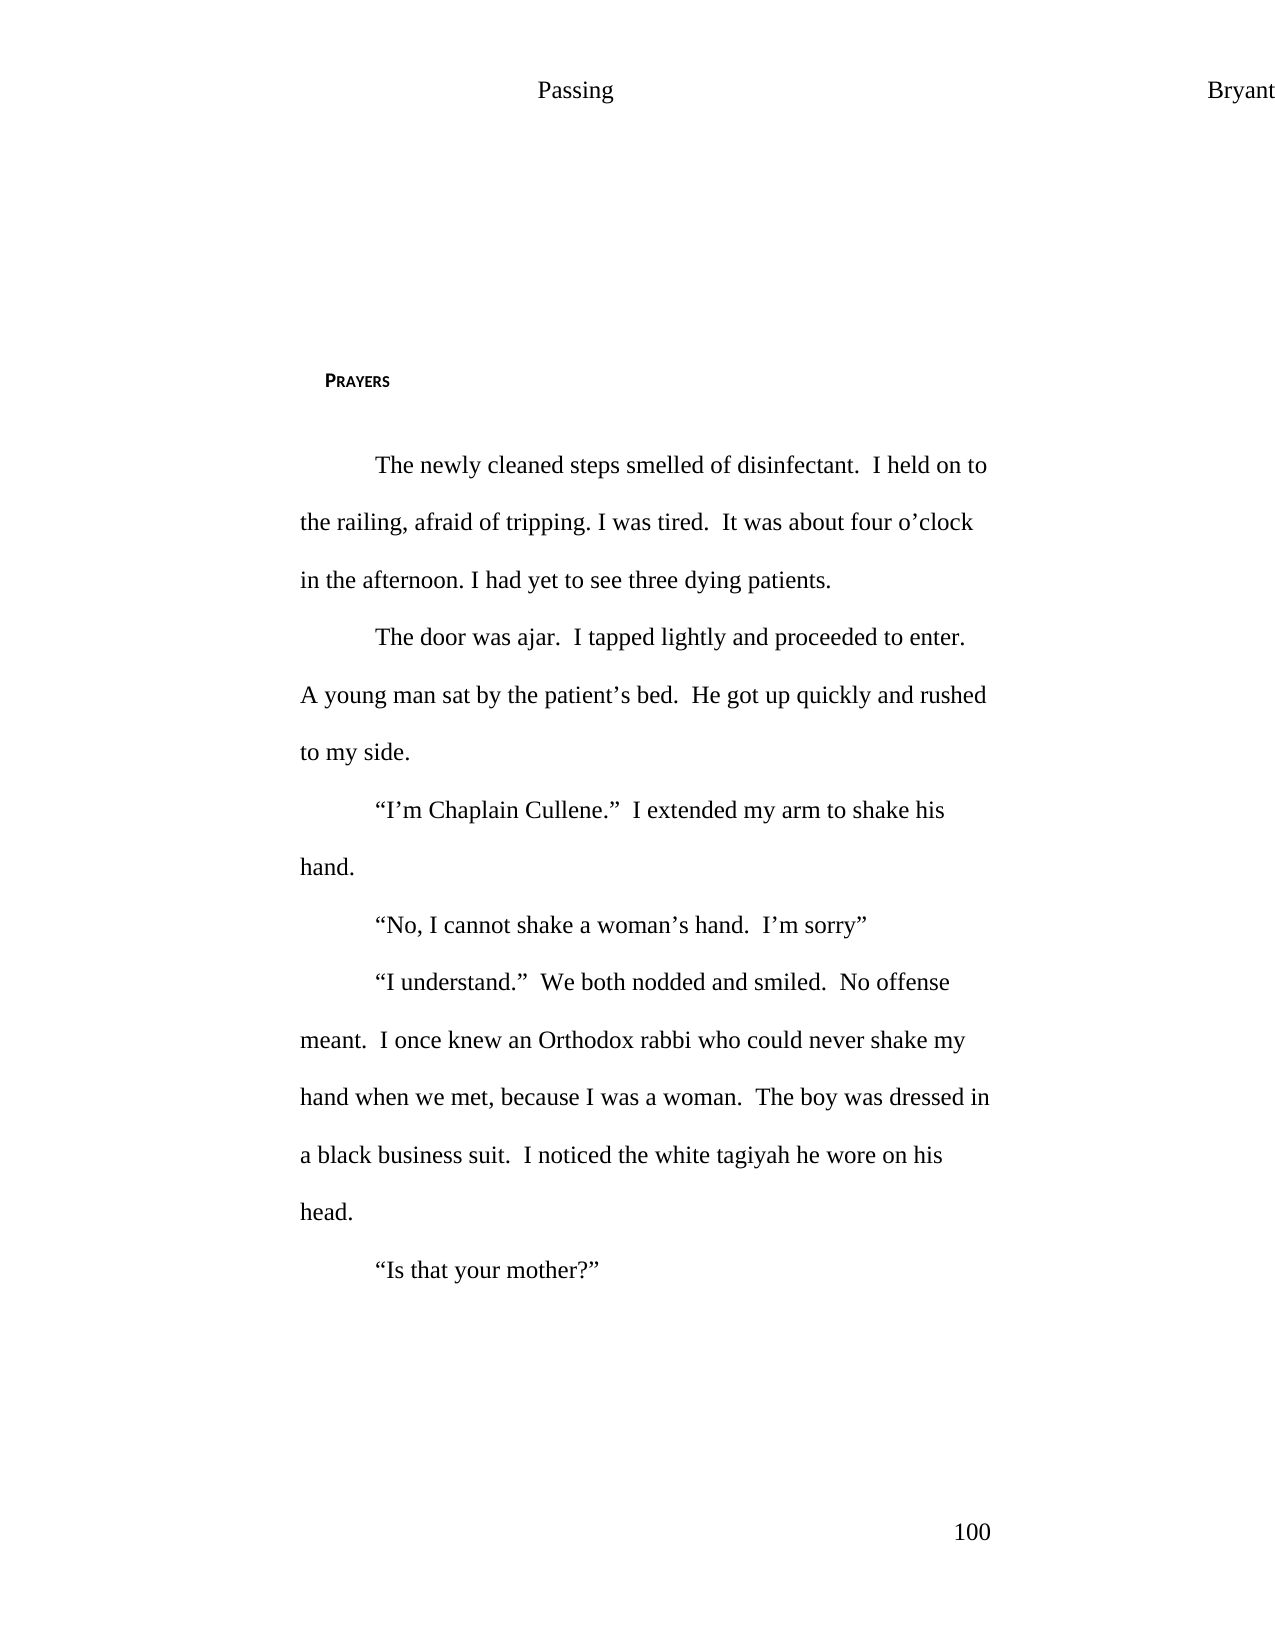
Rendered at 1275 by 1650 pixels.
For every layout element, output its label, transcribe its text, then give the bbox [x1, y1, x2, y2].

text The door was ajar. I tapped lightly and proceeded to enter. A young man sat by the patient’s bed. He got up quickly and rushed to my side. [300, 622, 991, 766]
text “Is that your mother?” [300, 1255, 991, 1284]
text Prayers [325, 367, 991, 392]
text “No, I cannot shake a woman’s hand. I’m sorry” [300, 910, 991, 939]
text “I understand.” We both nodded and smiled. No offense meant. I once knew an Orthodox rabbi who could never shake my hand when we met, because I was a woman. The boy was dressed in a black business suit. I noticed the white tagiyah he wore on his head. [300, 967, 991, 1226]
text “I’m Chaplain Cullene.” I extended my arm to shake his hand. [300, 795, 991, 881]
text The newly cleaned steps smelled of disinfectant. I held on to the railing, afraid of tripping. I was tired. It was about four o’clock in the afternoon. I had yet to see three dying patients. [300, 450, 991, 594]
